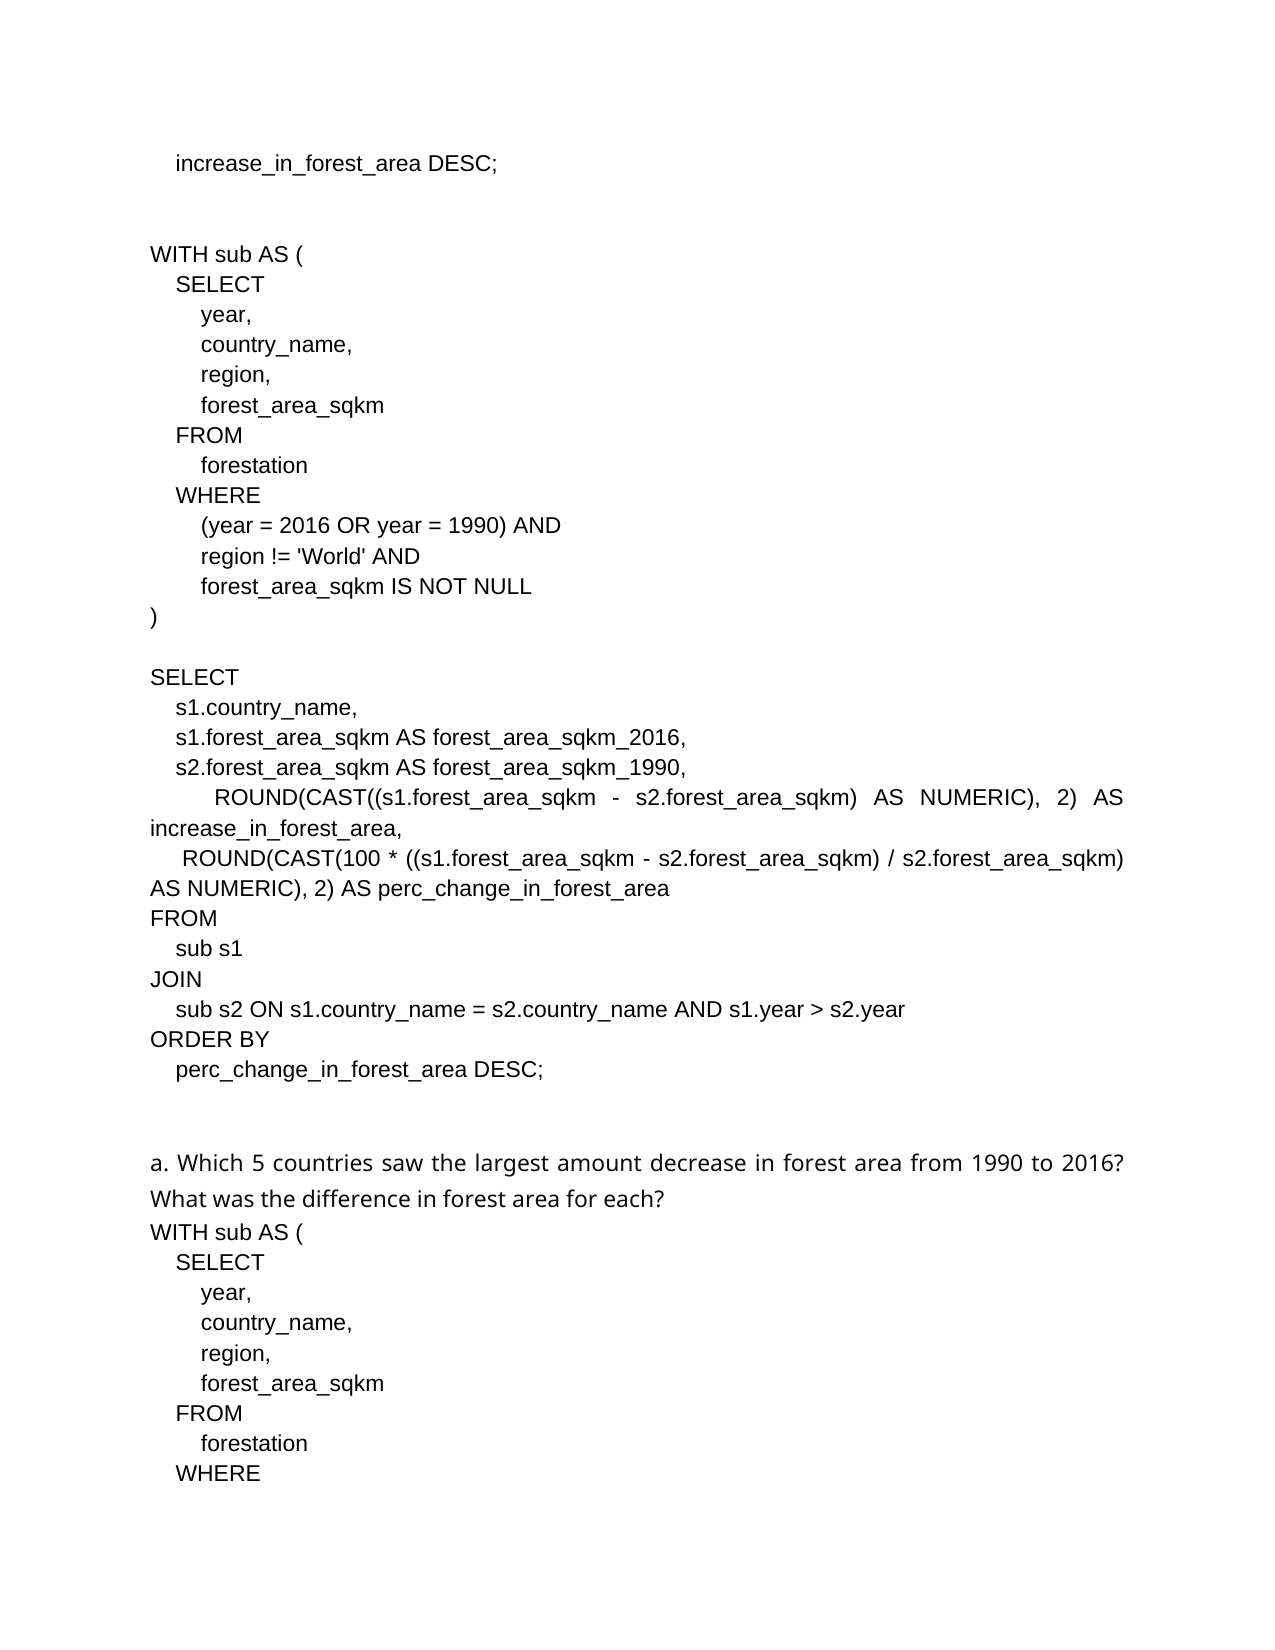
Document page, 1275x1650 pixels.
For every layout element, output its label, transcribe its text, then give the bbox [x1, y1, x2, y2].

text a. Which 5 countries saw the largest amount decrease in forest area from 1990 to 2016? What was the difference in forest area for each? [150, 1178, 1125, 1214]
text SELECT [150, 271, 1125, 297]
text FROM [150, 905, 1125, 932]
text country_name, [150, 331, 1125, 358]
text ORDER BY [150, 1026, 1125, 1052]
text forest_area_sqkm [150, 392, 1125, 418]
text s1.forest_area_sqkm AS forest_area_sqkm_2016, [150, 724, 1125, 750]
text year, [150, 301, 1125, 327]
text ROUND(CAST((s1.forest_area_sqkm - s2.forest_area_sqkm) AS NUMERIC), 2) AS increase_in_forest_area, [150, 784, 1125, 841]
text ) [150, 603, 1125, 629]
text forestation [150, 452, 1125, 478]
text sub s1 [150, 935, 1125, 962]
text WITH sub AS ( [150, 1219, 1125, 1245]
text WITH sub AS ( [150, 241, 1125, 267]
text (year = 2016 OR year = 1990) AND [150, 512, 1125, 539]
text increase_in_forest_area DESC; [150, 150, 1125, 176]
text forest_area_sqkm [150, 1370, 1125, 1396]
text FROM [150, 1400, 1125, 1426]
text year, [150, 1279, 1125, 1306]
text perc_change_in_forest_area DESC; [150, 1056, 1125, 1083]
text region != 'World' AND [150, 543, 1125, 569]
text region, [150, 361, 1125, 388]
text country_name, [150, 1309, 1125, 1336]
text forestation [150, 1430, 1125, 1457]
text JOIN [150, 966, 1125, 992]
text s1.country_name, [150, 694, 1125, 720]
text s2.forest_area_sqkm AS forest_area_sqkm_1990, [150, 754, 1125, 781]
text WHERE [150, 1460, 1125, 1487]
text WHERE [150, 482, 1125, 509]
text SELECT [150, 663, 1125, 690]
text region, [150, 1339, 1125, 1366]
text FROM [150, 422, 1125, 448]
text sub s2 ON s1.country_name = s2.country_name AND s1.year > s2.year [150, 996, 1125, 1022]
text SELECT [150, 1249, 1125, 1275]
text forest_area_sqkm IS NOT NULL [150, 573, 1125, 599]
text ROUND(CAST(100 * ((s1.forest_area_sqkm - s2.forest_area_sqkm) / s2.forest_area_sqkm) AS NUMERIC), 2) AS perc_change_in_forest_area [150, 845, 1125, 901]
